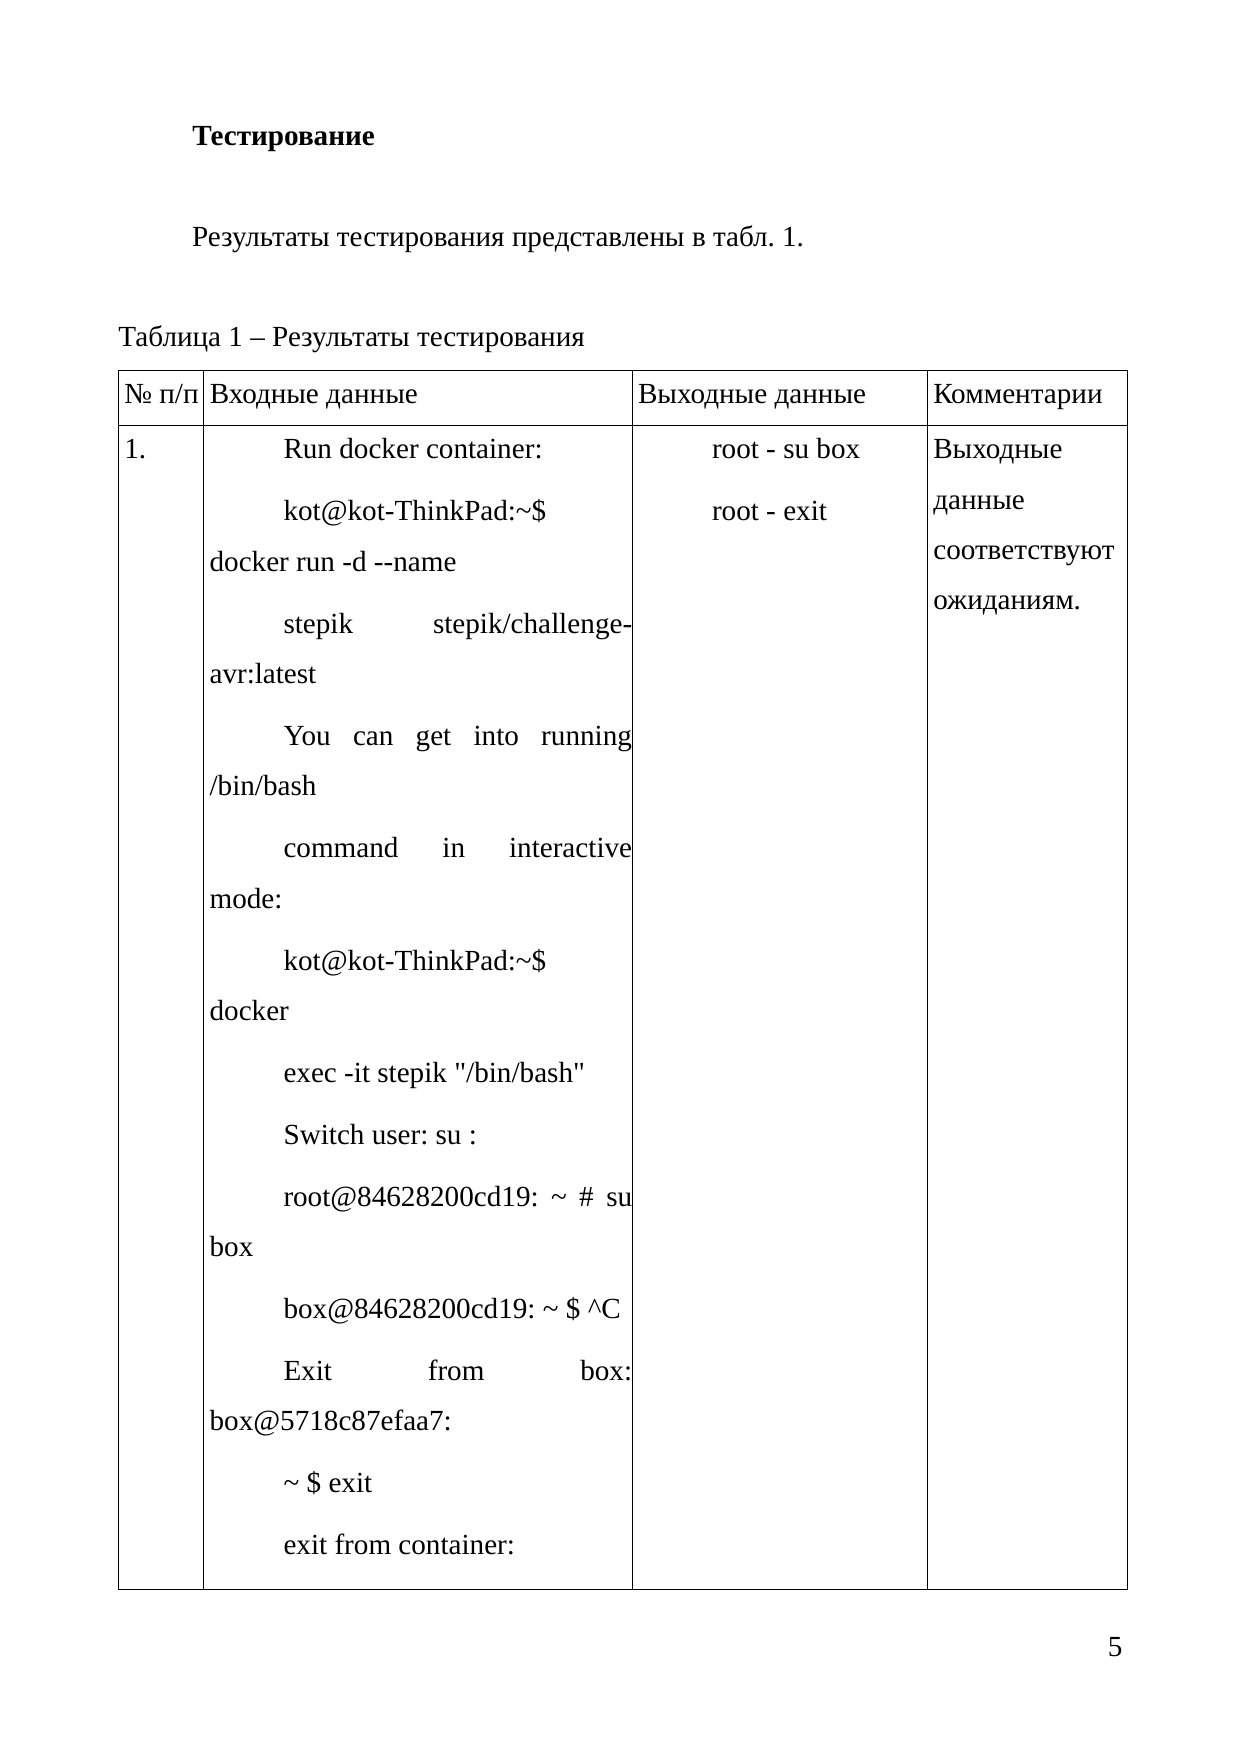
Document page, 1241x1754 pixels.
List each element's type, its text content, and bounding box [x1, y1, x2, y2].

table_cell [928, 426, 1127, 1589]
table_header Комментарии [928, 371, 1127, 425]
text Результаты тестирования представлены в табл. 1. [118, 219, 1122, 252]
table_header Выходные данные [633, 371, 927, 425]
table_header № п/п [119, 371, 203, 425]
text Таблица 1 – Результаты тестирования [118, 319, 1122, 353]
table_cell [633, 426, 927, 1589]
table_cell 1. [119, 426, 203, 1589]
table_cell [204, 426, 632, 1589]
subtitle Тестирование [118, 118, 1122, 152]
table_header Входные данные [204, 371, 632, 425]
